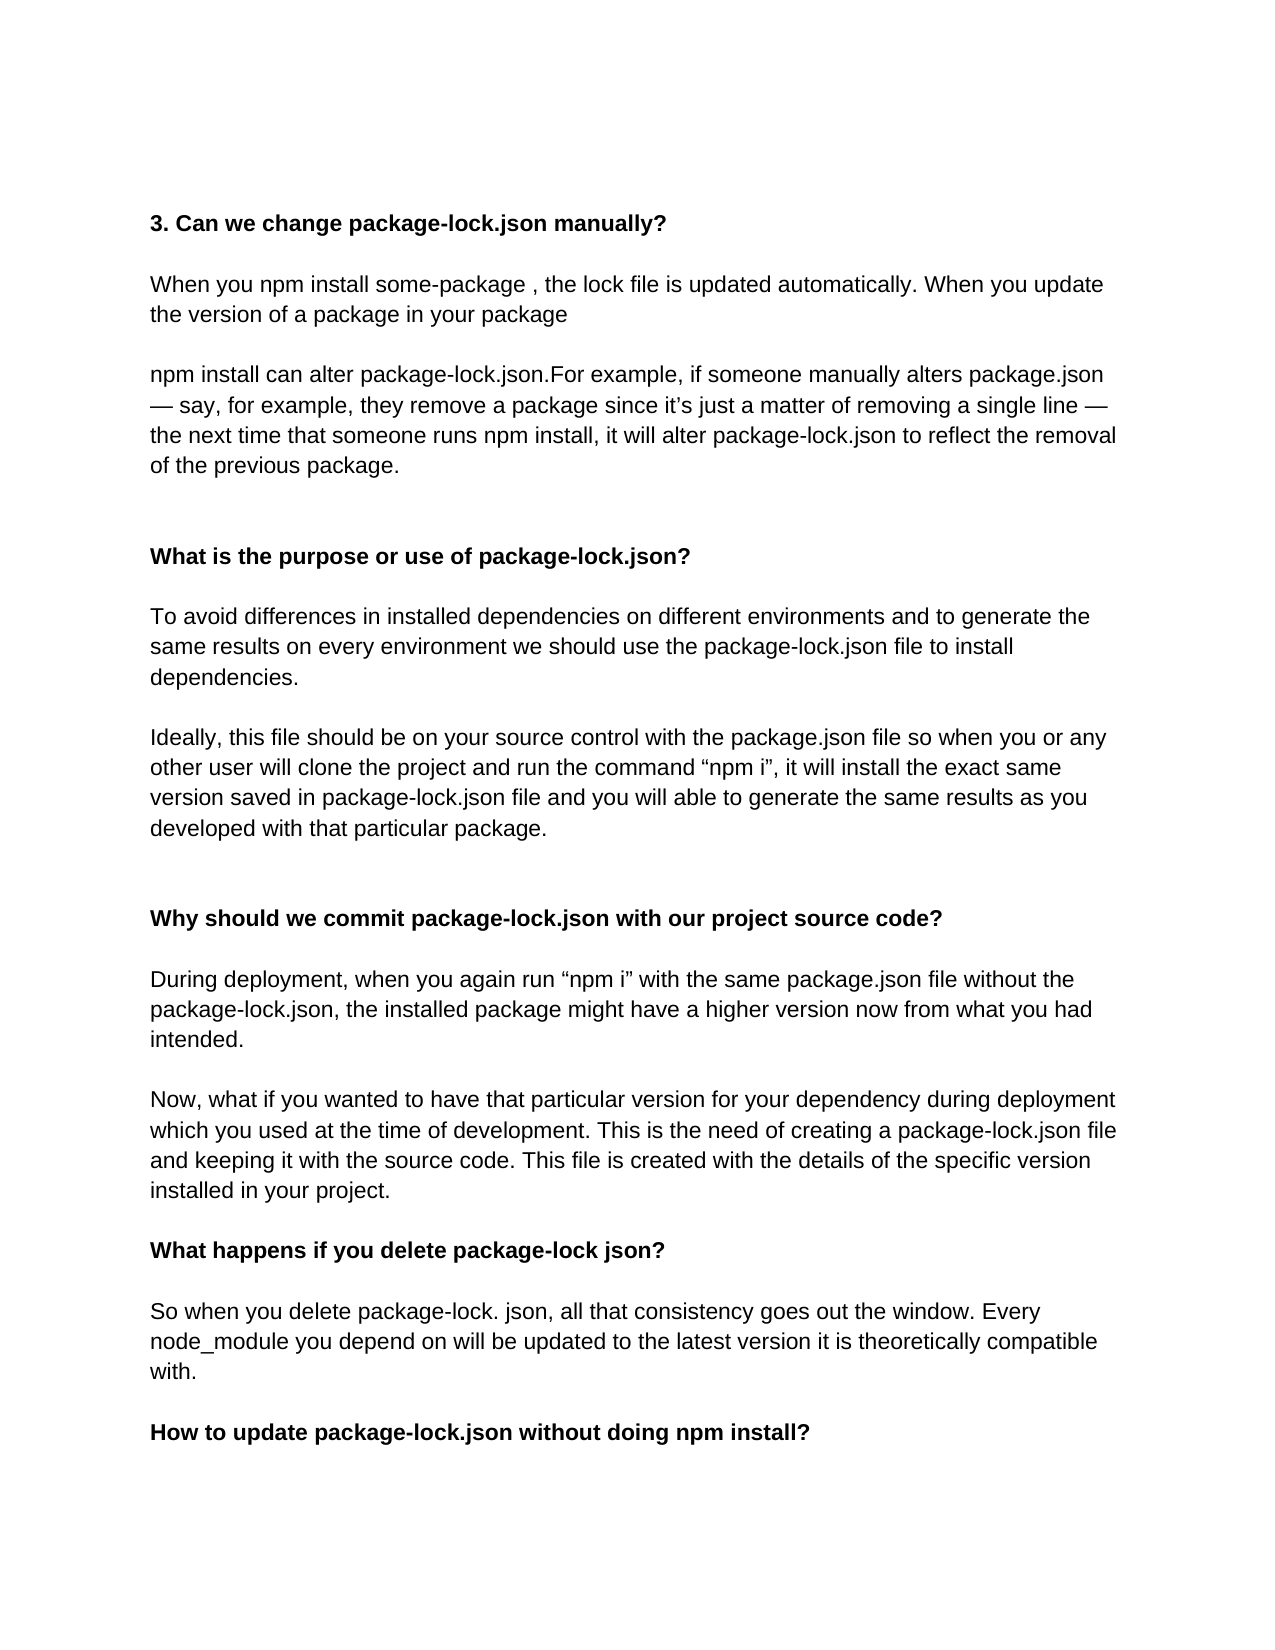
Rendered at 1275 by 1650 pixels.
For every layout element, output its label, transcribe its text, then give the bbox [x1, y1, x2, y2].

text How to update package-lock.json without doing npm install? [150, 1419, 1125, 1445]
text Now, what if you wanted to have that particular version for your dependency during deployment which you used at the time of development. This is the need of creating a package-lock.json file and keeping it with the source code. This file is created with the details of the specific version installed in your project. [150, 1086, 1125, 1203]
text Why should we commit package-lock.json with our project source code? [150, 905, 1125, 932]
text npm install can alter package-lock.json.For example, if someone manually alters package.json — say, for example, they remove a package since it’s just a matter of removing a single line — the next time that someone runs npm install, it will alter package-lock.json to reflect the removal of the previous package. [150, 361, 1125, 478]
text What happens if you delete package-lock json? [150, 1237, 1125, 1264]
text Ideally, this file should be on your source control with the package.json file so when you or any other user will clone the project and run the command “npm i”, it will install the exact same version saved in package-lock.json file and you will able to generate the same results as you developed with that particular package. [150, 724, 1125, 841]
text 3. Can we change package-lock.json manually? [150, 210, 1125, 237]
text So when you delete package-lock. json, all that consistency goes out the window. Every node_module you depend on will be updated to the latest version it is theoretically compatible with. [150, 1298, 1125, 1385]
text During deployment, when you again run “npm i” with the same package.json file without the package-lock.json, the installed package might have a higher version now from what you had intended. [150, 966, 1125, 1052]
text To avoid differences in installed dependencies on different environments and to generate the same results on every environment we should use the package-lock.json file to install dependencies. [150, 603, 1125, 690]
text What is the purpose or use of package-lock.json? [150, 543, 1125, 569]
text When you npm install some-package , the lock file is updated automatically. When you update the version of a package in your package [150, 271, 1125, 327]
